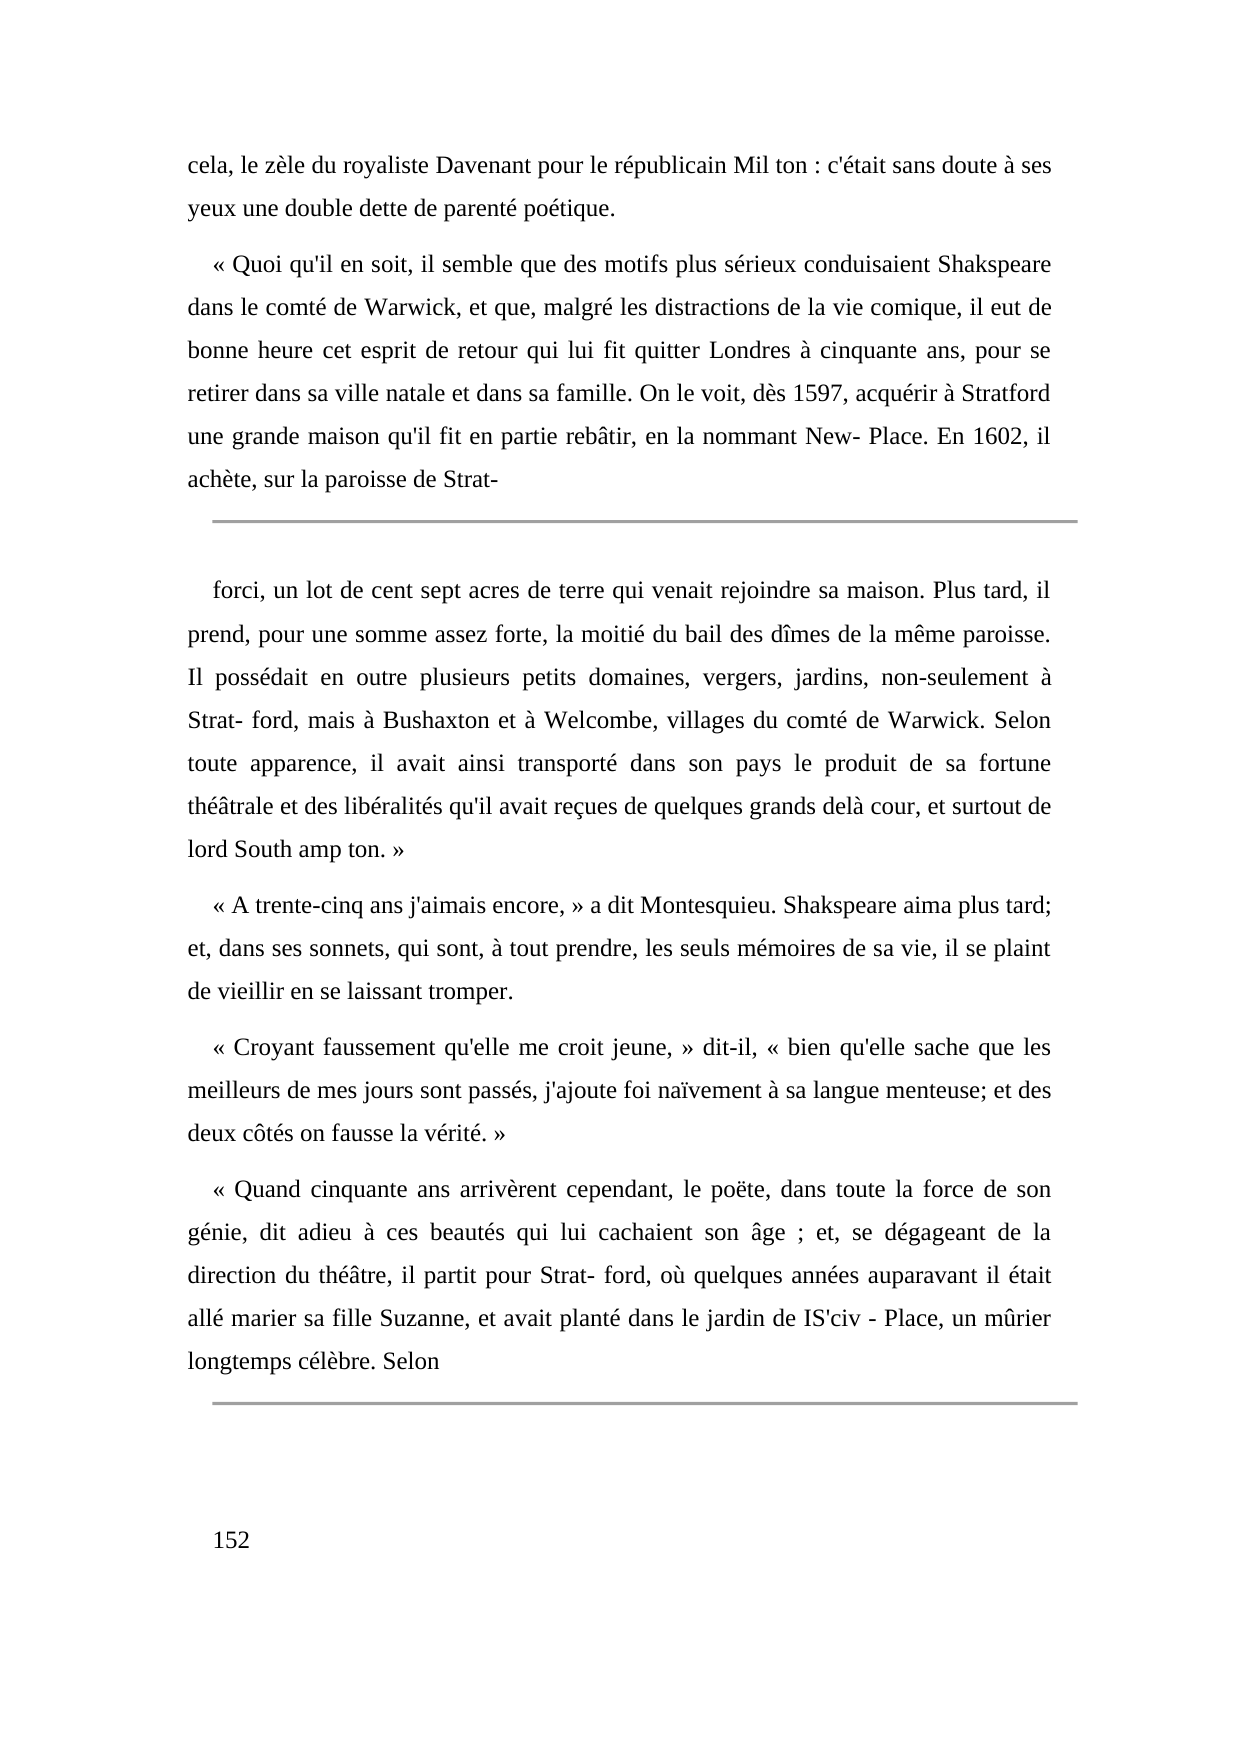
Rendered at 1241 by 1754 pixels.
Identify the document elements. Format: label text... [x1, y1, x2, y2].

text « Quoi qu'il en soit, il semble que des motifs plus sérieux conduisaient Shakspeare dans le comté de Warwick, et que, malgré les distractions de la vie comique, il eut de bonne heure cet esprit de retour qui lui fit quitter Londres à cinquante ans, pour se retirer dans sa ville natale et dans sa famille. On le voit, dès 1597, acquérir à Stratford une grande maison qu'il fit en partie rebâtir, en la nommant New- Place. En 1602, il achète, sur la paroisse de Strat- [187, 249, 1053, 493]
text « A trente-cinq ans j'aimais encore, » a dit Montesquieu. Shakspeare aima plus tard; et, dans ses sonnets, qui sont, à tout prendre, les seuls mémoires de sa vie, il se plaint de vieillir en se laissant tromper. [187, 890, 1053, 1005]
text « Croyant faussement qu'elle me croit jeune, » dit-il, « bien qu'elle sache que les meilleurs de mes jours sont passés, j'ajoute foi naïvement à sa langue menteuse; et des deux côtés on fausse la vérité. » [187, 1032, 1053, 1147]
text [187, 150, 1053, 222]
text forci, un lot de cent sept acres de terre qui venait rejoindre sa maison. Plus tard, il prend, pour une somme assez forte, la moitié du bail des dîmes de la même paroisse. Il possédait en outre plusieurs petits domaines, vergers, jardins, non-seulement à Strat- ford, mais à Bushaxton et à Welcombe, villages du comté de Warwick. Selon toute apparence, il avait ainsi transporté dans son pays le produit de sa fortune théâtrale et des libéralités qu'il avait reçues de quelques grands delà cour, et surtout de lord South amp ton. » [187, 576, 1053, 863]
text « Quand cinquante ans arrivèrent cependant, le poëte, dans toute la force de son génie, dit adieu à ces beautés qui lui cachaient son âge ; et, se dégageant de la direction du théâtre, il partit pour Strat- ford, où quelques années auparavant il était allé marier sa fille Suzanne, et avait planté dans le jardin de IS'civ - Place, un mûrier longtemps célèbre. Selon [187, 1174, 1053, 1375]
